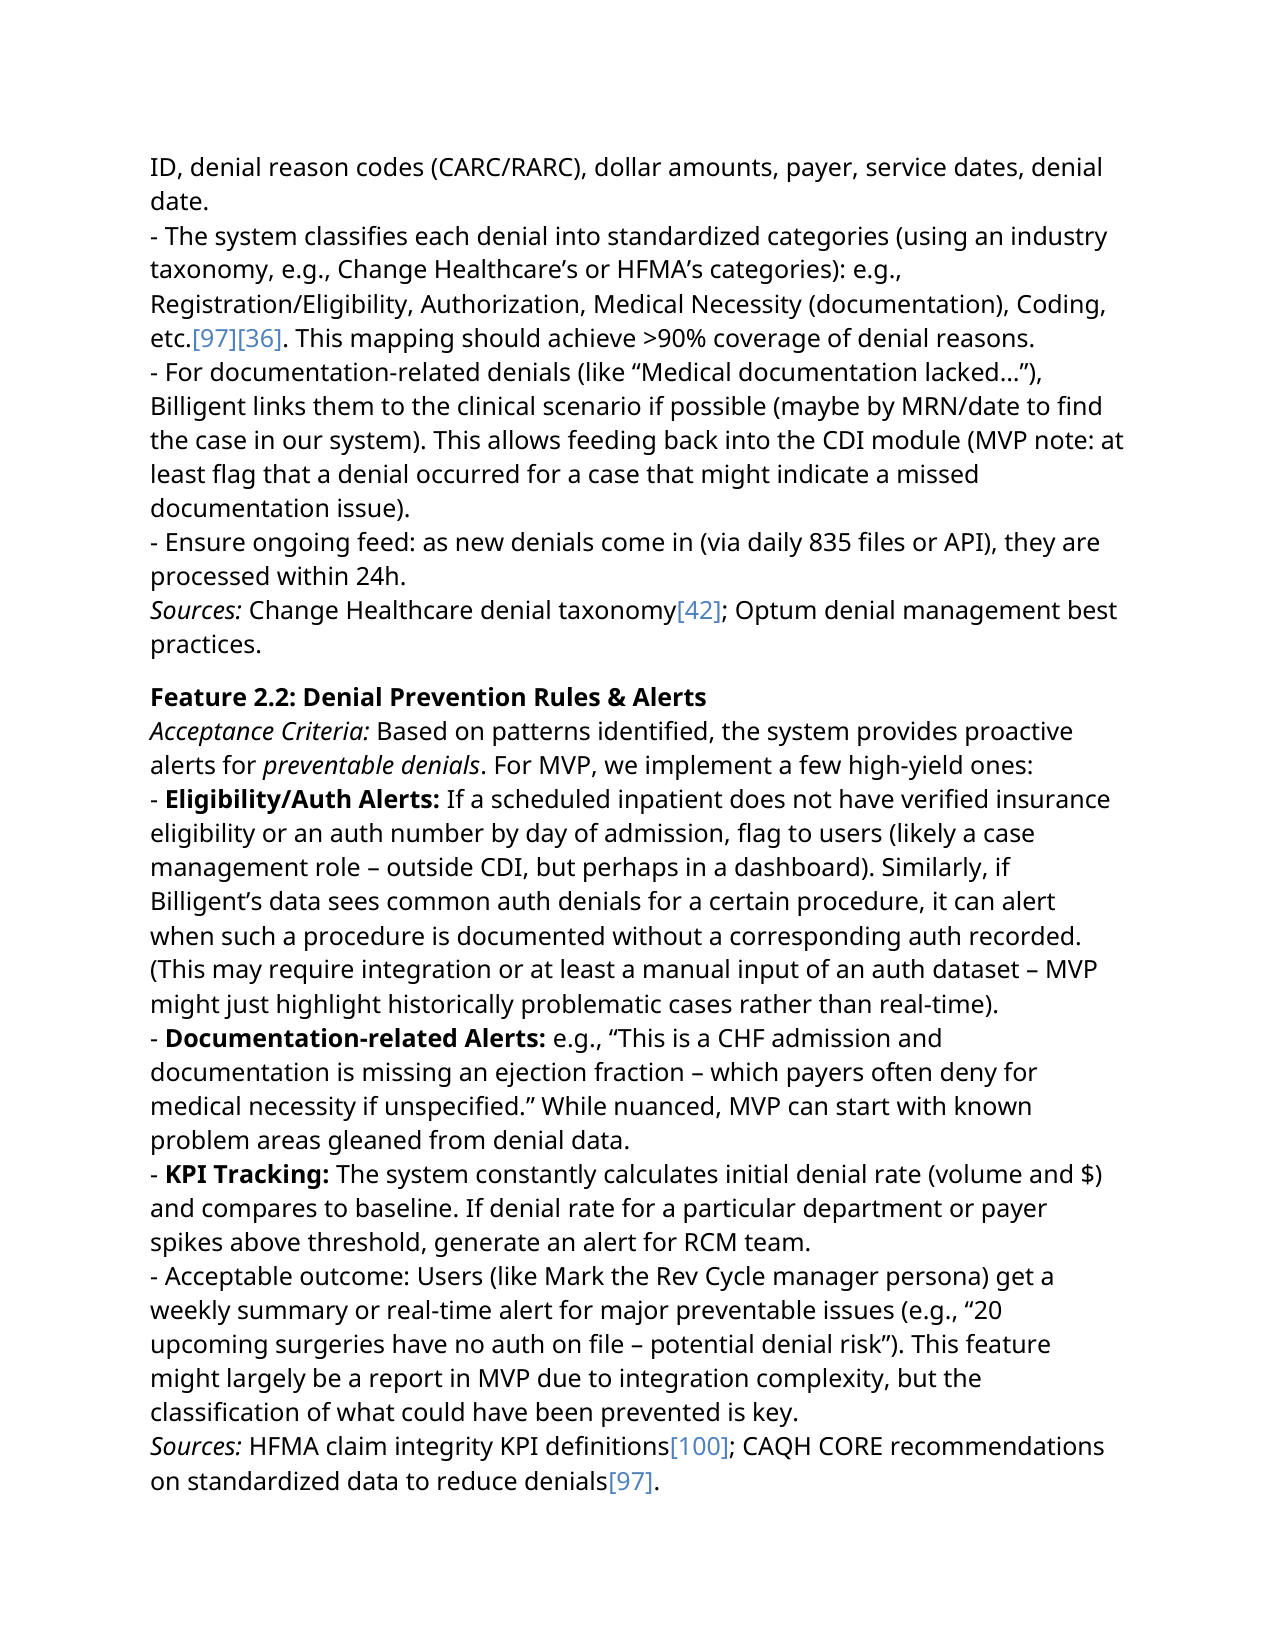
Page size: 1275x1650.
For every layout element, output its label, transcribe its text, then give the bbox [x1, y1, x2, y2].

text Feature 2.2: Denial Prevention Rules & Alerts Acceptance Criteria: Based on patterns identified, the system provides proactive alerts for preventable denials. For MVP, we implement a few high-yield ones: - Eligibility/Auth Alerts: If a scheduled inpatient does not have verified insurance eligibility or an auth number by day of admission, flag to users (likely a case management role – outside CDI, but perhaps in a dashboard). Similarly, if Billigent’s data sees common auth denials for a certain procedure, it can alert when such a procedure is documented without a corresponding auth recorded. (This may require integration or at least a manual input of an auth dataset – MVP might just highlight historically problematic cases rather than real-time). - Documentation-related Alerts: e.g., “This is a CHF admission and documentation is missing an ejection fraction – which payers often deny for medical necessity if unspecified.” While nuanced, MVP can start with known problem areas gleaned from denial data. - KPI Tracking: The system constantly calculates initial denial rate (volume and $) and compares to baseline. If denial rate for a particular department or payer spikes above threshold, generate an alert for RCM team. - Acceptable outcome: Users (like Mark the Rev Cycle manager persona) get a weekly summary or real-time alert for major preventable issues (e.g., “20 upcoming surgeries have no auth on file – potential denial risk”). This feature might largely be a report in MVP due to integration complexity, but the classification of what could have been prevented is key. Sources: HFMA claim integrity KPI definitions[100]; CAQH CORE recommendations on standardized data to reduce denials[97]. [150, 680, 1125, 1497]
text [150, 150, 1125, 661]
